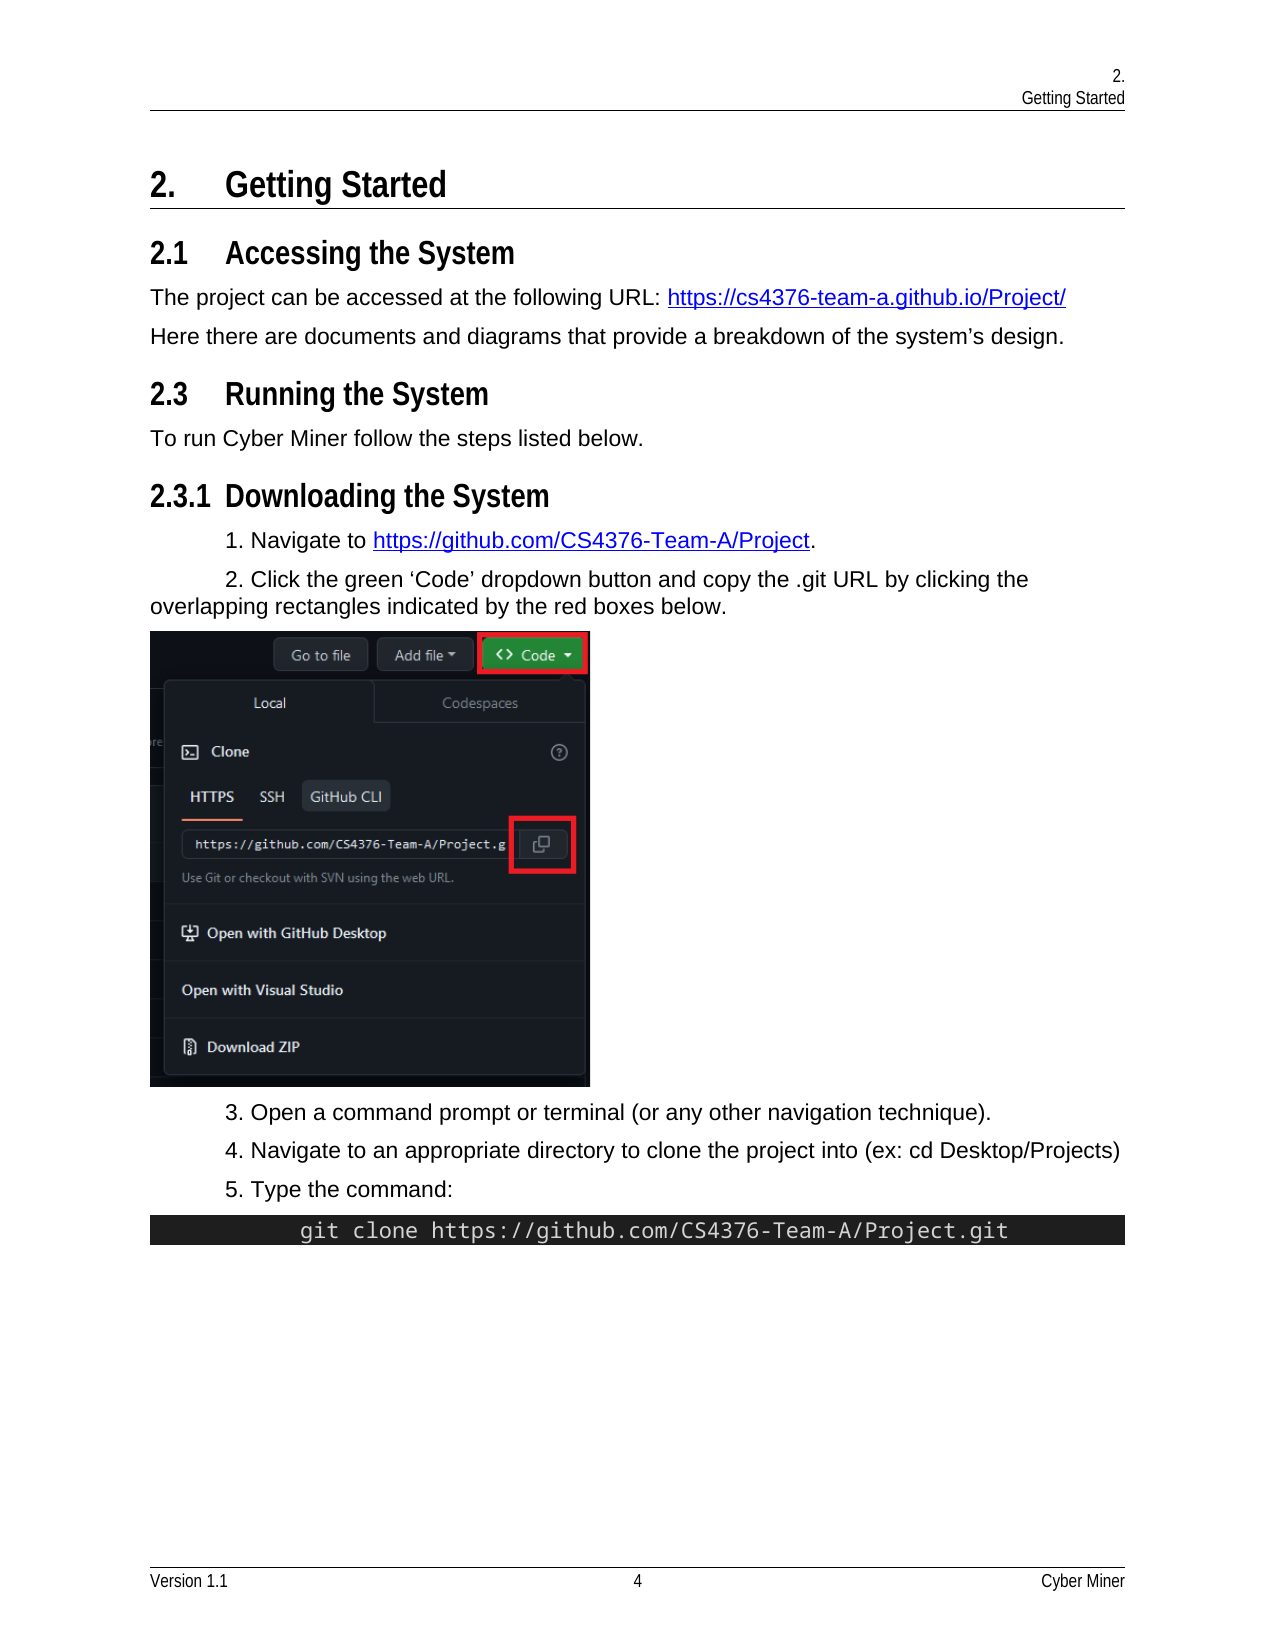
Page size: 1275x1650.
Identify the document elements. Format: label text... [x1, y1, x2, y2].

subtitle 2. Getting Started [150, 162, 1125, 208]
subtitle 2.3 Running the System [150, 374, 1125, 413]
text 1. Navigate to https://github.com/CS4376-Team-A/Project. [150, 527, 1125, 554]
text git clone https://github.com/CS4376-Team-A/Project.git [150, 1215, 1125, 1245]
subtitle 2.3.1 Downloading the System [150, 477, 1125, 515]
text 2. Click the green ‘Code’ dropdown button and copy the .git URL by clicking the overlapping rectangles indicated by the red boxes below. [150, 566, 1125, 619]
text Here there are documents and diagrams that provide a breakdown of the system’s design. [150, 323, 1125, 349]
picture [150, 631, 590, 1087]
text The project can be accessed at the following URL: https://cs4376-team-a.github.io/Project/ [150, 284, 1125, 311]
text To run Cyber Miner follow the steps listed below. [150, 425, 1125, 452]
text 5. Type the command: [150, 1176, 1125, 1203]
text 4. Navigate to an appropriate directory to clone the project into (ex: cd Desktop/Projects) [150, 1137, 1125, 1164]
text 3. Open a command prompt or terminal (or any other navigation technique). [150, 1099, 1125, 1125]
subtitle 2.1 Accessing the System [150, 234, 1125, 272]
